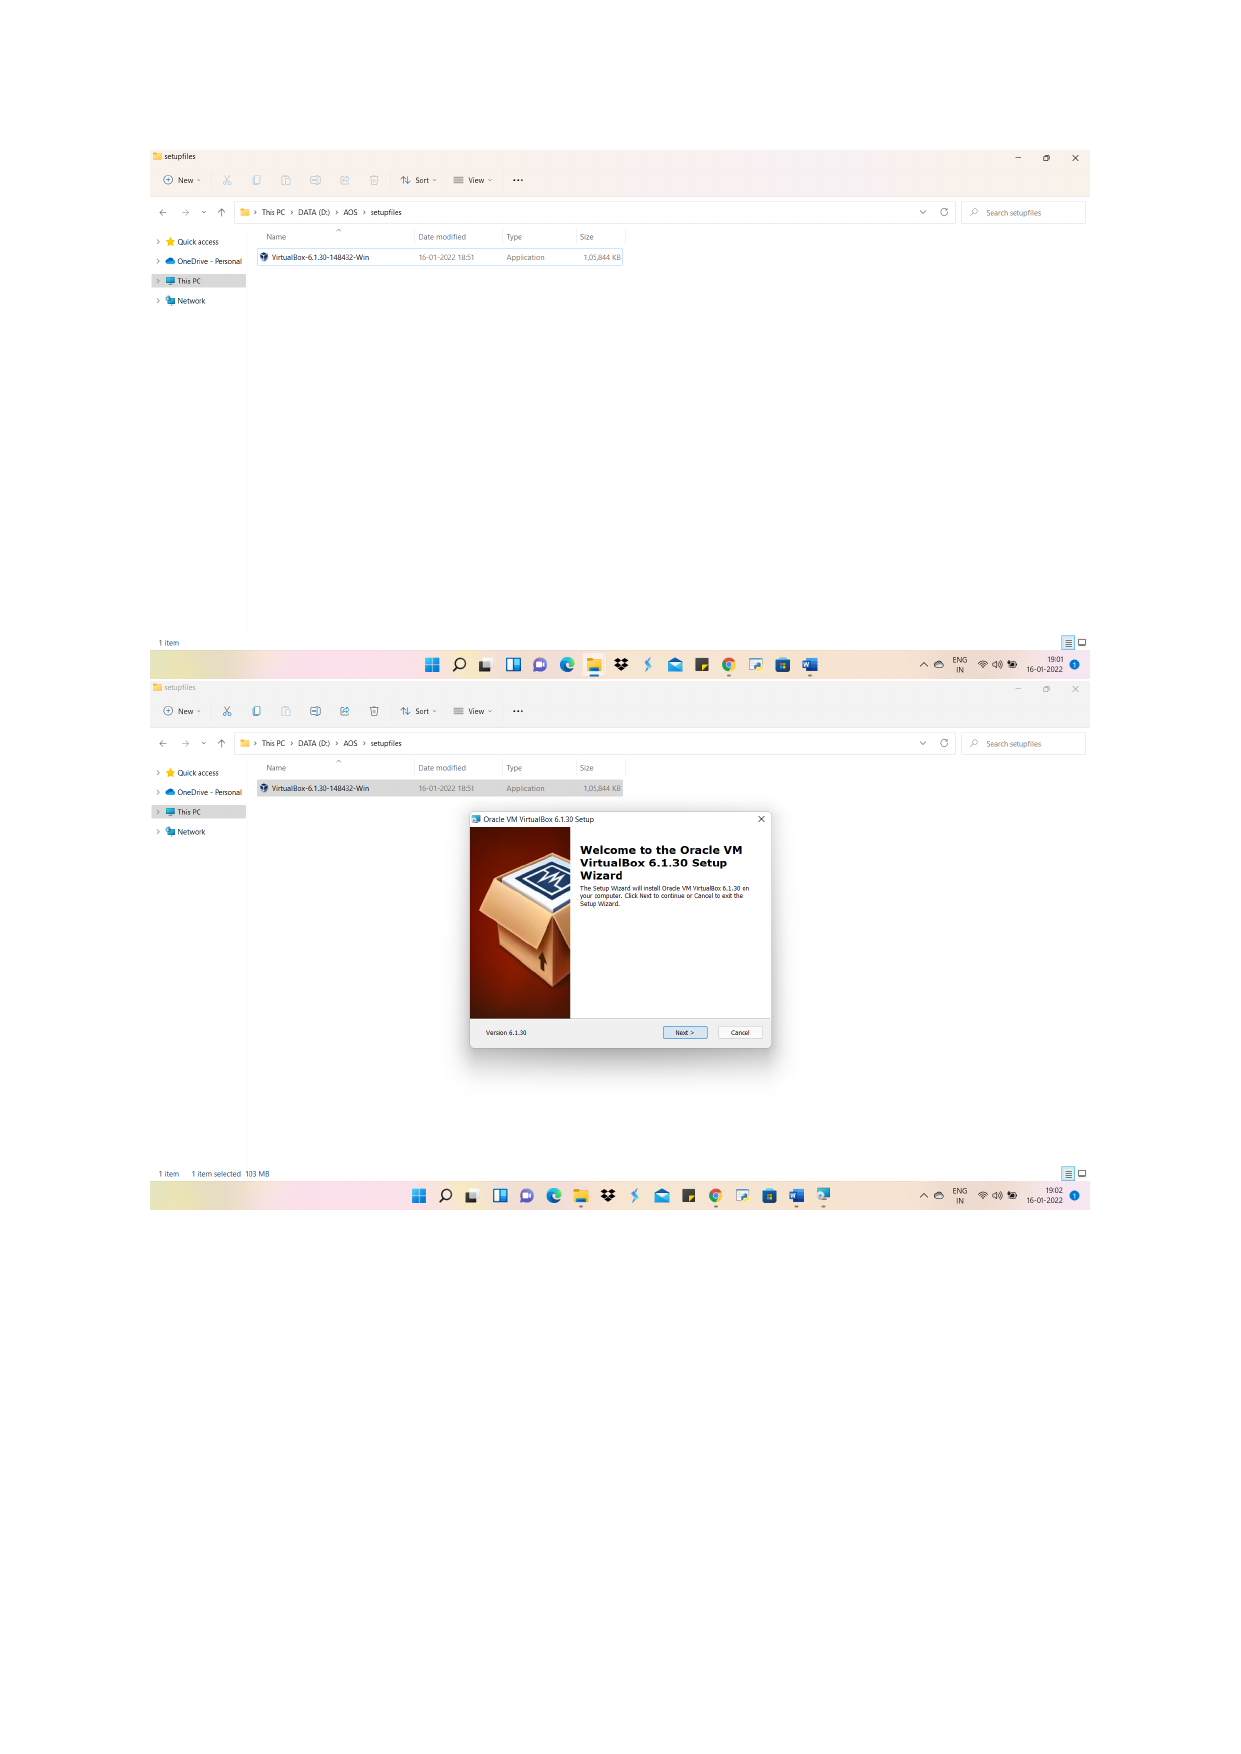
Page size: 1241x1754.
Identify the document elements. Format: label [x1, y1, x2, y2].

picture [150, 681, 1091, 1210]
picture [150, 150, 1091, 679]
